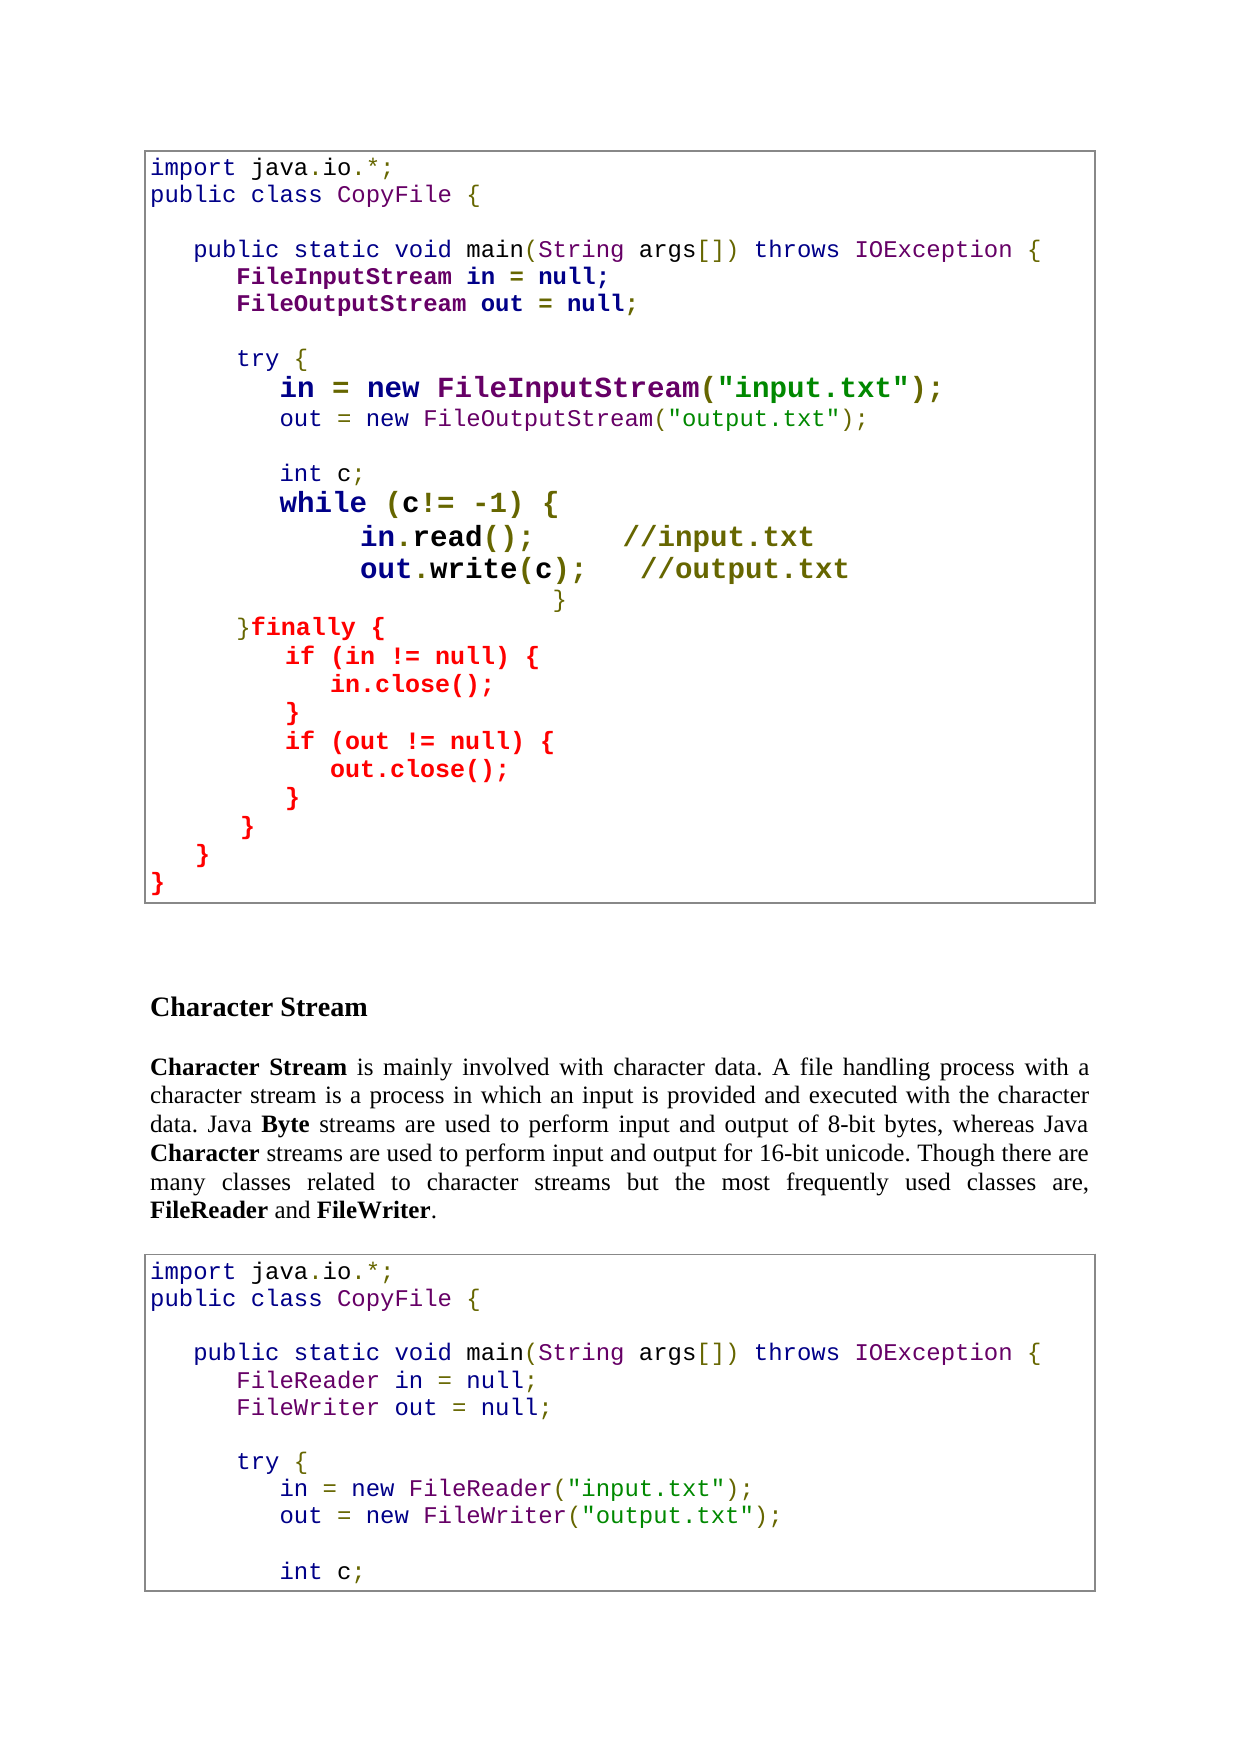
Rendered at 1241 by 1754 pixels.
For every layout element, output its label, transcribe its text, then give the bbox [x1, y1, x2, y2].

text if (out != null) { [150, 728, 1090, 757]
text out = new FileWriter("output.txt"); [150, 1504, 1090, 1531]
text import java.io.*; [146, 1255, 1094, 1286]
text public class CopyFile { [150, 183, 1090, 210]
text } [146, 864, 1094, 902]
text FileOutputStream out = null; [150, 292, 1090, 319]
text in.read(); //input.txt [150, 522, 1090, 555]
text import java.io.*; [146, 152, 1094, 183]
text }finally { [150, 615, 1090, 643]
text Character Stream is mainly involved with character data. A file handling process with a character stream is a process in which an input is provided and executed with the character data. Java Byte streams are used to perform input and output of 8-bit bytes, whereas Java Character streams are used to perform input and output for 16-bit unicode. Though there are many classes related to character streams but the most frequently used classes are, FileReader and FileWriter. [150, 1052, 1090, 1224]
text FileInputStream in = null; [150, 264, 1090, 292]
text FileReader in = null; [150, 1368, 1090, 1395]
text public class CopyFile { [150, 1286, 1090, 1314]
text FileWriter out = null; [150, 1395, 1090, 1422]
text } [150, 700, 1090, 728]
text public static void main(String args[]) throws IOException { [150, 1341, 1090, 1368]
text in.close(); [150, 672, 1090, 700]
text int c; [150, 461, 1090, 489]
text try { [150, 346, 1090, 373]
text while (c!= -1) { [150, 489, 1090, 522]
text } [150, 842, 1090, 864]
text try { [150, 1449, 1090, 1477]
text } [150, 588, 1090, 615]
text out.write(c); //output.txt [150, 555, 1090, 588]
text public static void main(String args[]) throws IOException { [150, 237, 1090, 264]
text int c; [146, 1553, 1094, 1590]
text out.close(); [150, 757, 1090, 785]
text } [150, 813, 1090, 842]
text in = new FileInputStream("input.txt"); [150, 373, 1090, 406]
text Character Stream [150, 990, 1090, 1023]
text } [150, 785, 1090, 813]
text out = new FileOutputStream("output.txt"); [150, 406, 1090, 433]
text if (in != null) { [150, 643, 1090, 672]
text in = new FileReader("input.txt"); [150, 1477, 1090, 1504]
